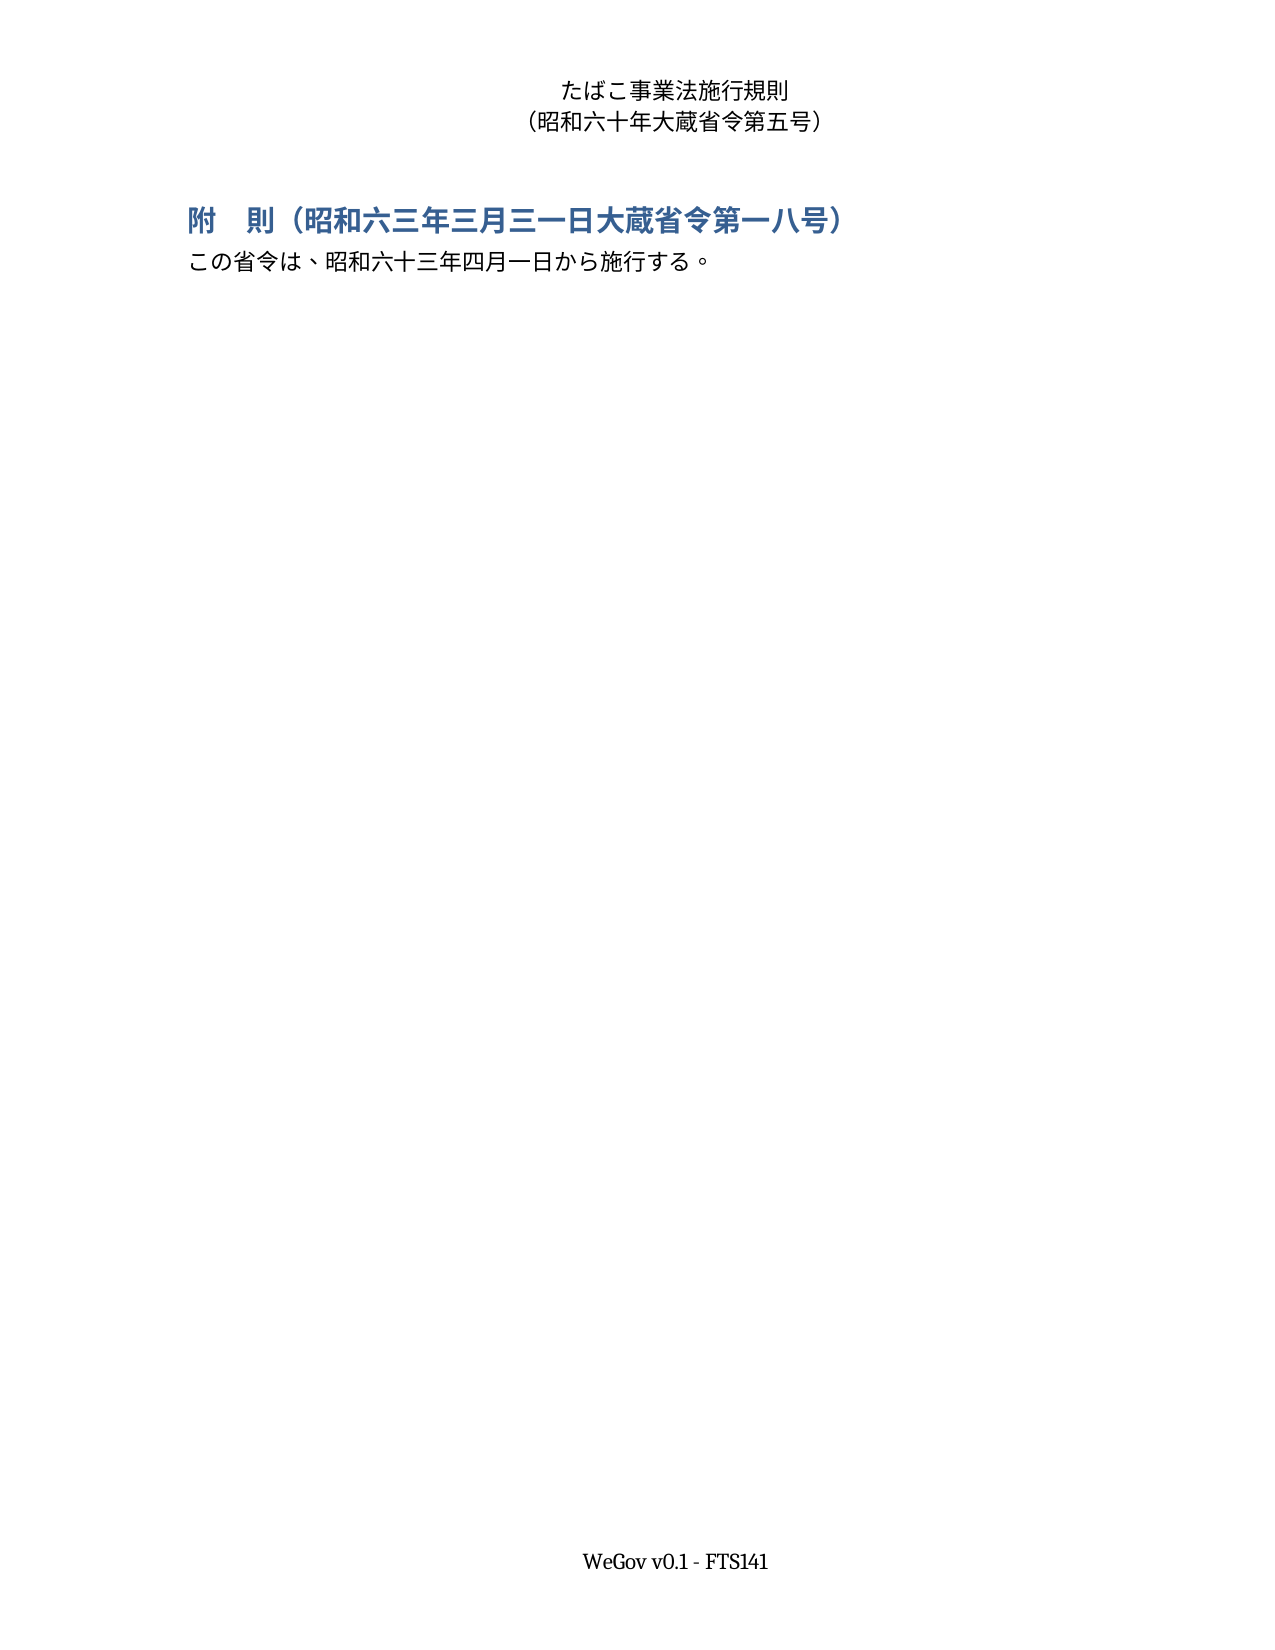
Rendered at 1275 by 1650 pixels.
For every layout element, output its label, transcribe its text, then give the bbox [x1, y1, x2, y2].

text この省令は、昭和六十三年四月一日から施行する。 [187, 246, 1087, 277]
subtitle 附 則（昭和六三年三月三一日大蔵省令第一八号） [187, 200, 1087, 240]
